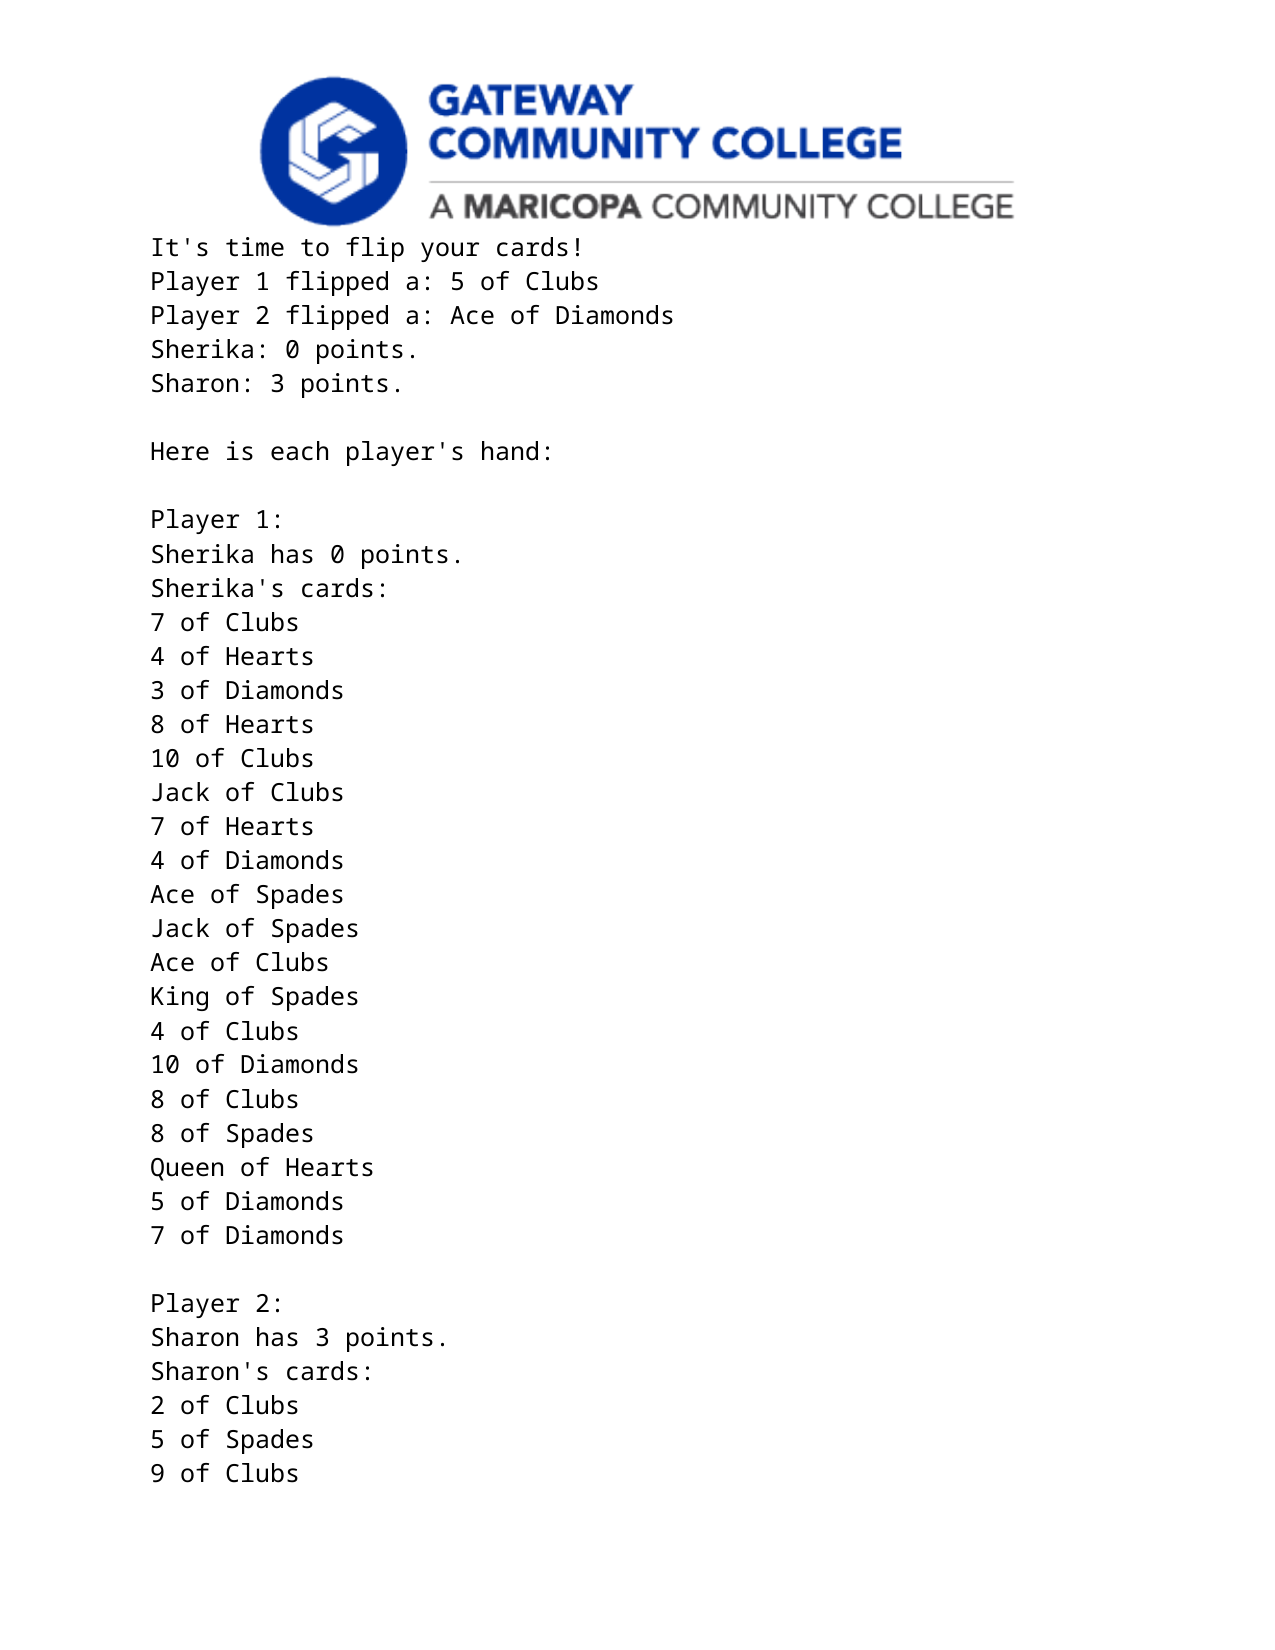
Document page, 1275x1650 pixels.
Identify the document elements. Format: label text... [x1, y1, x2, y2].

text 10 of Diamonds [150, 1047, 1125, 1081]
text 3 of Diamonds [150, 672, 1125, 707]
text Ace of Spades [150, 877, 1125, 911]
text Jack of Spades [150, 911, 1125, 945]
text Sharon has 3 points. [150, 1320, 1125, 1354]
picture [256, 75, 1019, 230]
text 7 of Hearts [150, 809, 1125, 843]
text 4 of Clubs [150, 1013, 1125, 1047]
text 8 of Hearts [150, 707, 1125, 741]
text 7 of Clubs [150, 604, 1125, 638]
text Here is each player's hand: [150, 434, 1125, 468]
text It's time to flip your cards! [150, 230, 1125, 264]
text Sherika: 0 points. [150, 332, 1125, 366]
text Player 1 flipped a: 5 of Clubs [150, 264, 1125, 298]
text Sharon's cards: [150, 1354, 1125, 1388]
text 4 of Diamonds [150, 843, 1125, 877]
text Queen of Hearts [150, 1149, 1125, 1183]
text 2 of Clubs [150, 1388, 1125, 1422]
text 5 of Spades [150, 1422, 1125, 1456]
text Player 1: [150, 502, 1125, 536]
text 7 of Diamonds [150, 1217, 1125, 1252]
text Player 2 flipped a: Ace of Diamonds [150, 298, 1125, 332]
text 5 of Diamonds [150, 1183, 1125, 1217]
text 9 of Clubs [150, 1456, 1125, 1490]
text 8 of Clubs [150, 1081, 1125, 1115]
text Ace of Clubs [150, 945, 1125, 979]
text 4 of Hearts [150, 638, 1125, 672]
text 8 of Spades [150, 1115, 1125, 1149]
text Sharon: 3 points. [150, 366, 1125, 400]
text Sherika's cards: [150, 570, 1125, 604]
text 10 of Clubs [150, 741, 1125, 775]
text King of Spades [150, 979, 1125, 1013]
text Jack of Clubs [150, 775, 1125, 809]
text Player 2: [150, 1286, 1125, 1320]
text Sherika has 0 points. [150, 536, 1125, 570]
